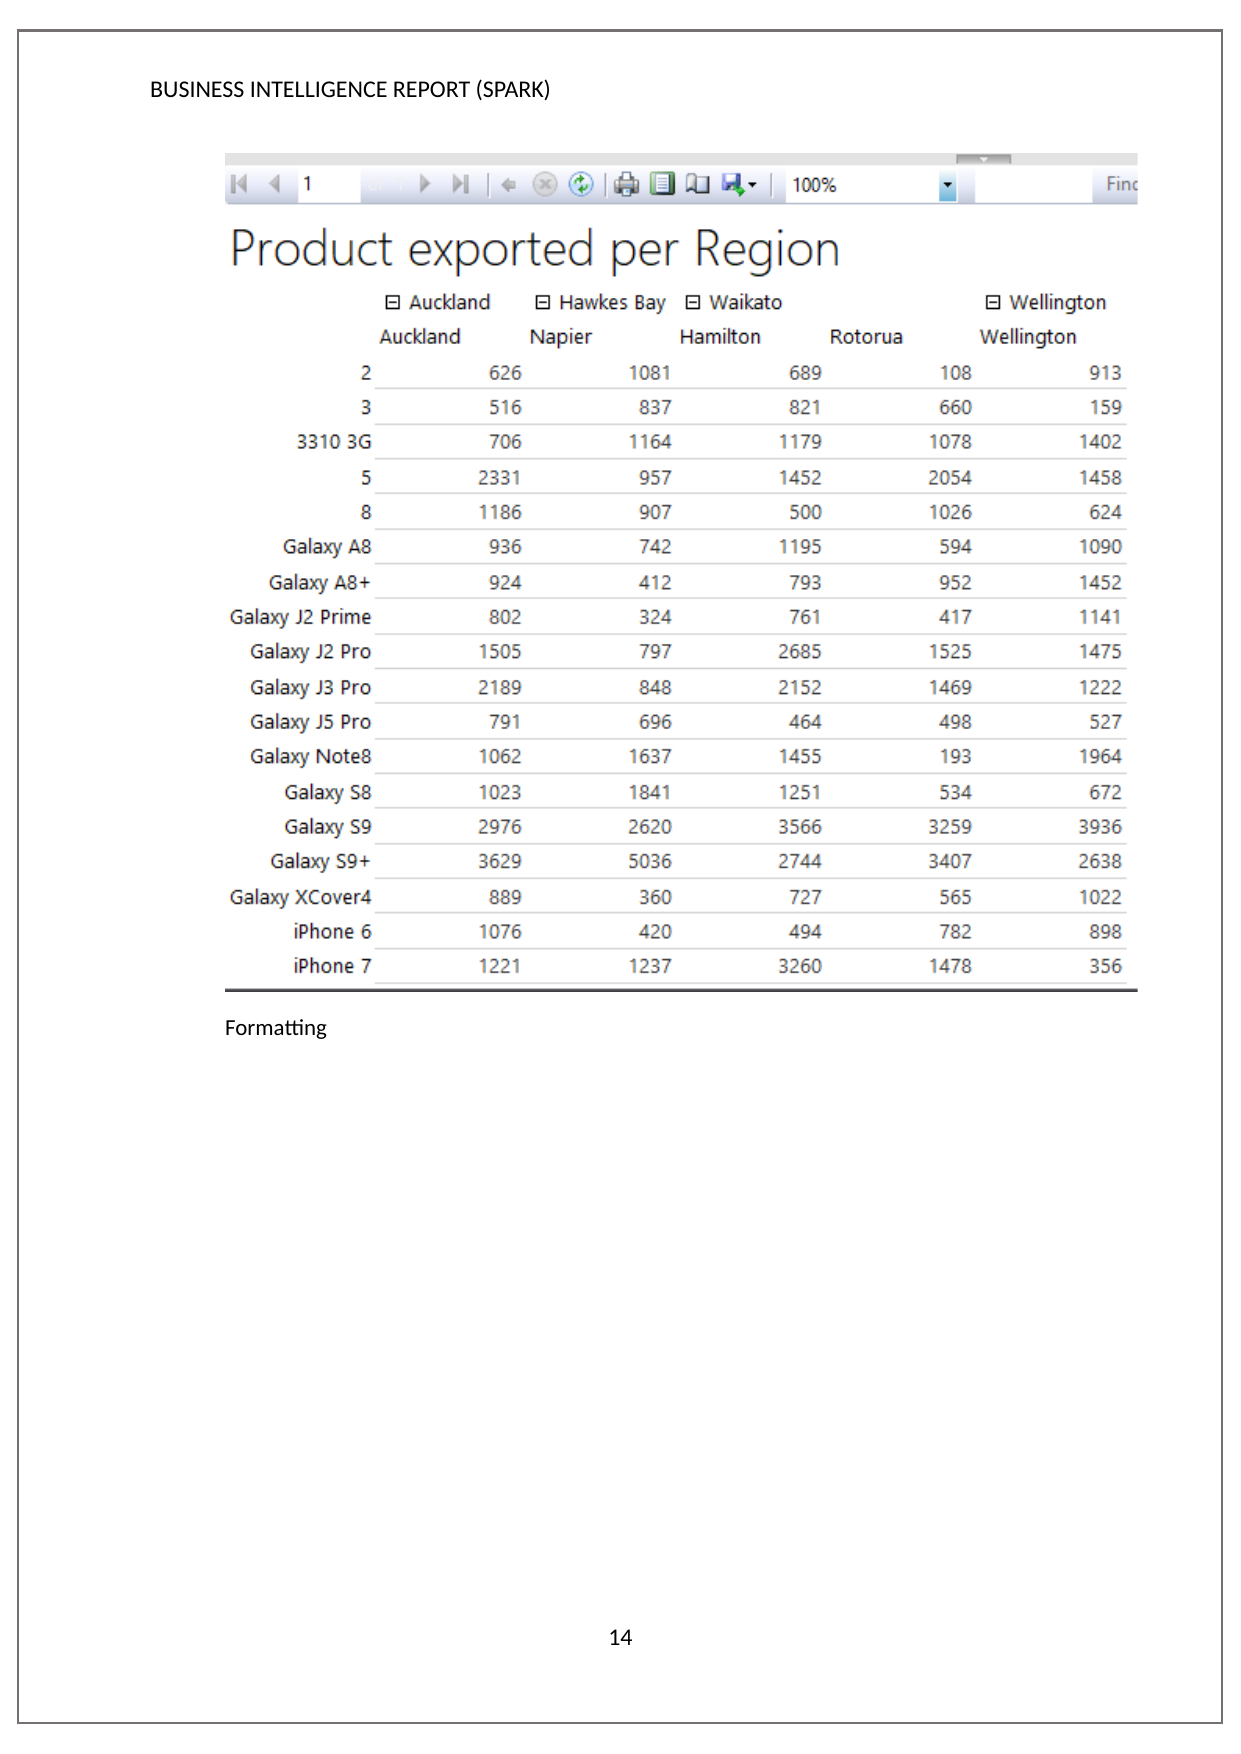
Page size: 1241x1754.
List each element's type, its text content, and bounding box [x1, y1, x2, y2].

text Formatting [150, 1013, 1090, 1041]
picture [225, 153, 1138, 992]
